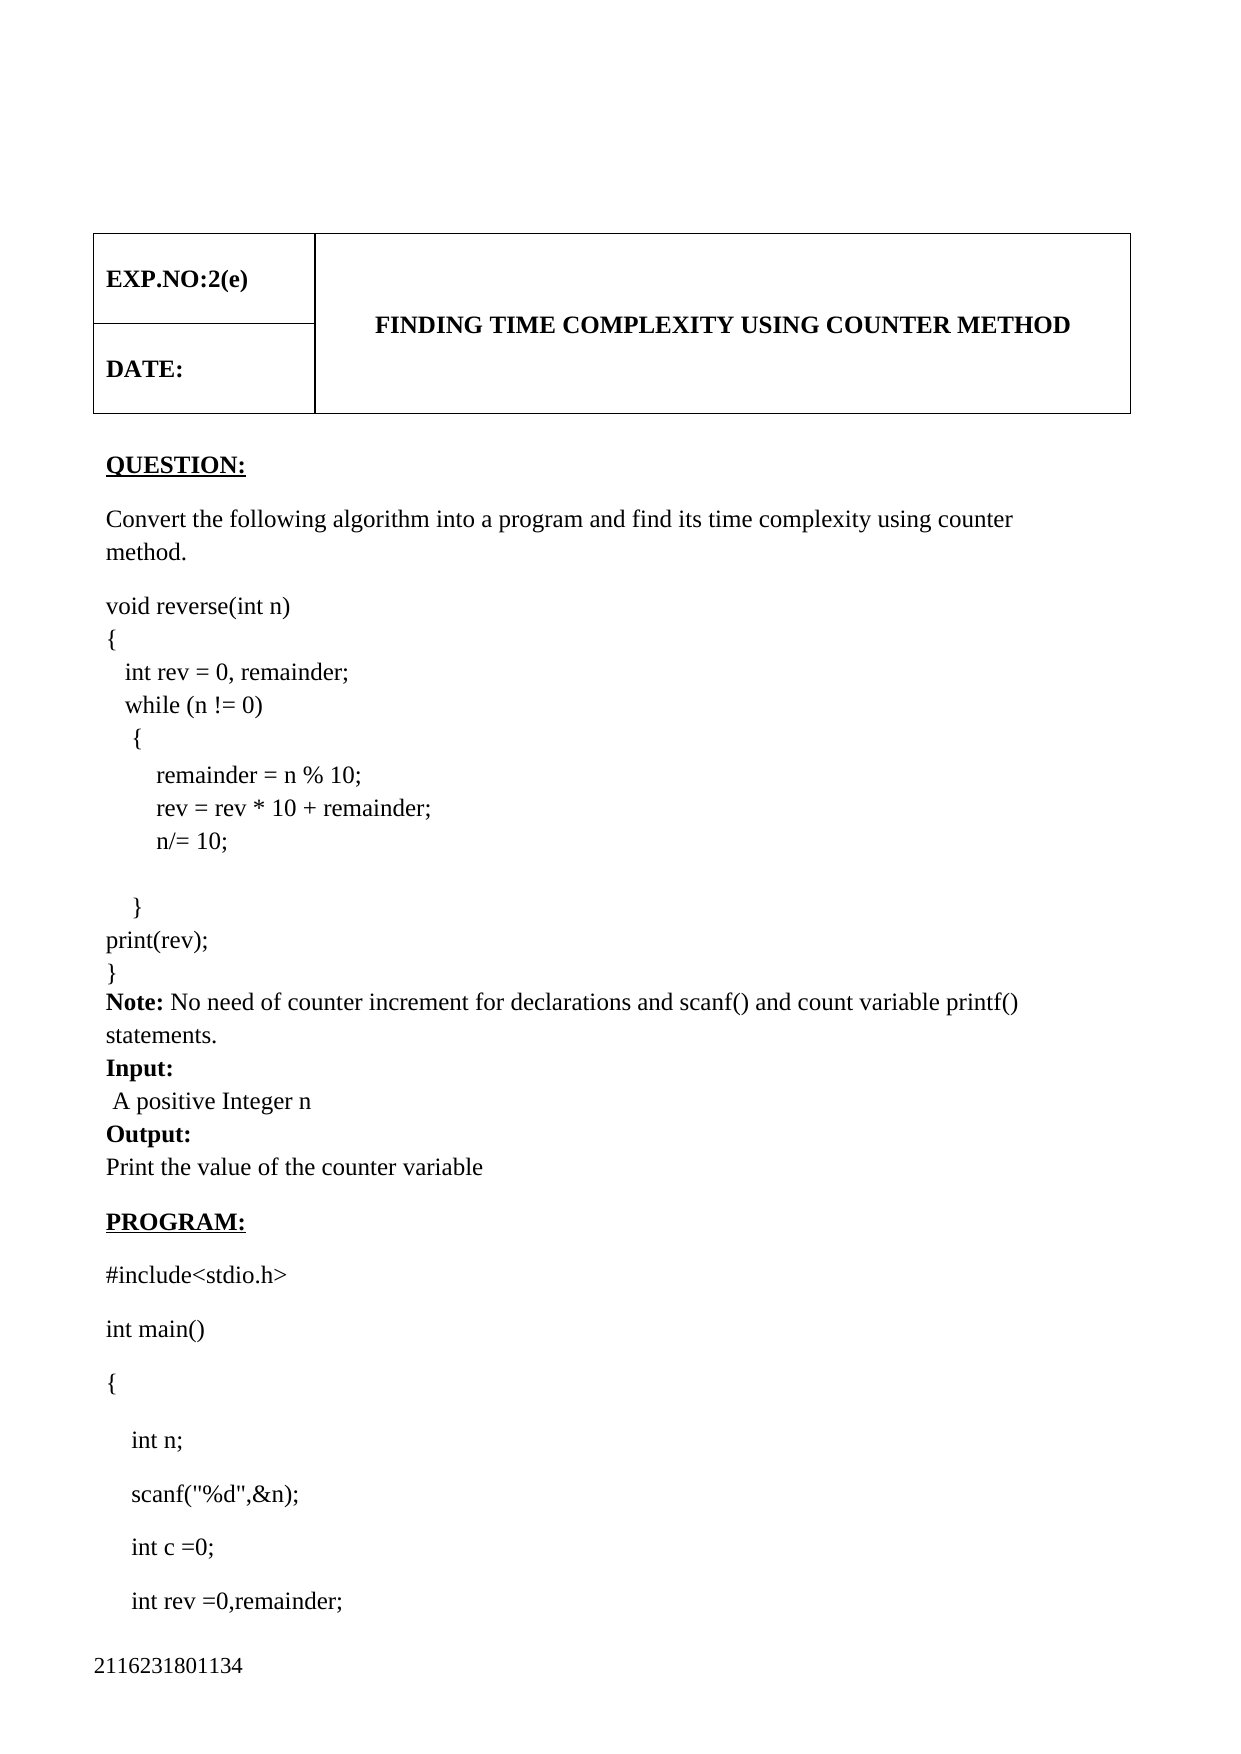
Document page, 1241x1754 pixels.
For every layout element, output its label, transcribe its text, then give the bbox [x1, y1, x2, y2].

text { [106, 624, 1155, 652]
text Input: [106, 1053, 1155, 1082]
text Note: No need of counter increment for declarations and scanf() and count variable printf() statements. [106, 987, 1078, 1049]
text { [106, 1368, 1155, 1396]
table_cell DATE: [94, 324, 314, 413]
table_header EXP.NO:2(e) [94, 234, 314, 323]
text remainder = n % 10; [156, 760, 1155, 788]
text Output: [106, 1119, 1155, 1148]
text rev = rev * 10 + remainder; n/= 10; [156, 793, 437, 854]
text QUESTION: [106, 450, 1155, 479]
text print(rev); [106, 925, 1155, 954]
text } [106, 958, 1155, 987]
text int n; scanf("%d",&n); int c =0; [131, 1426, 320, 1561]
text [131, 1586, 346, 1615]
text Convert the following algorithm into a program and find its time complexity using counter method. [106, 504, 1078, 566]
text #include<stdio.h> int main() [106, 1260, 288, 1342]
text A positive Integer n [112, 1086, 1155, 1115]
text void reverse(int n) [106, 591, 1155, 619]
text } [131, 892, 1155, 921]
table_header FINDING TIME COMPLEXITY USING COUNTER METHOD [316, 234, 1130, 413]
text int rev = 0, remainder; while (n != 0) [124, 657, 398, 718]
text PROGRAM: [106, 1207, 1155, 1235]
text { [131, 723, 1155, 751]
text Print the value of the counter variable [106, 1152, 1155, 1181]
